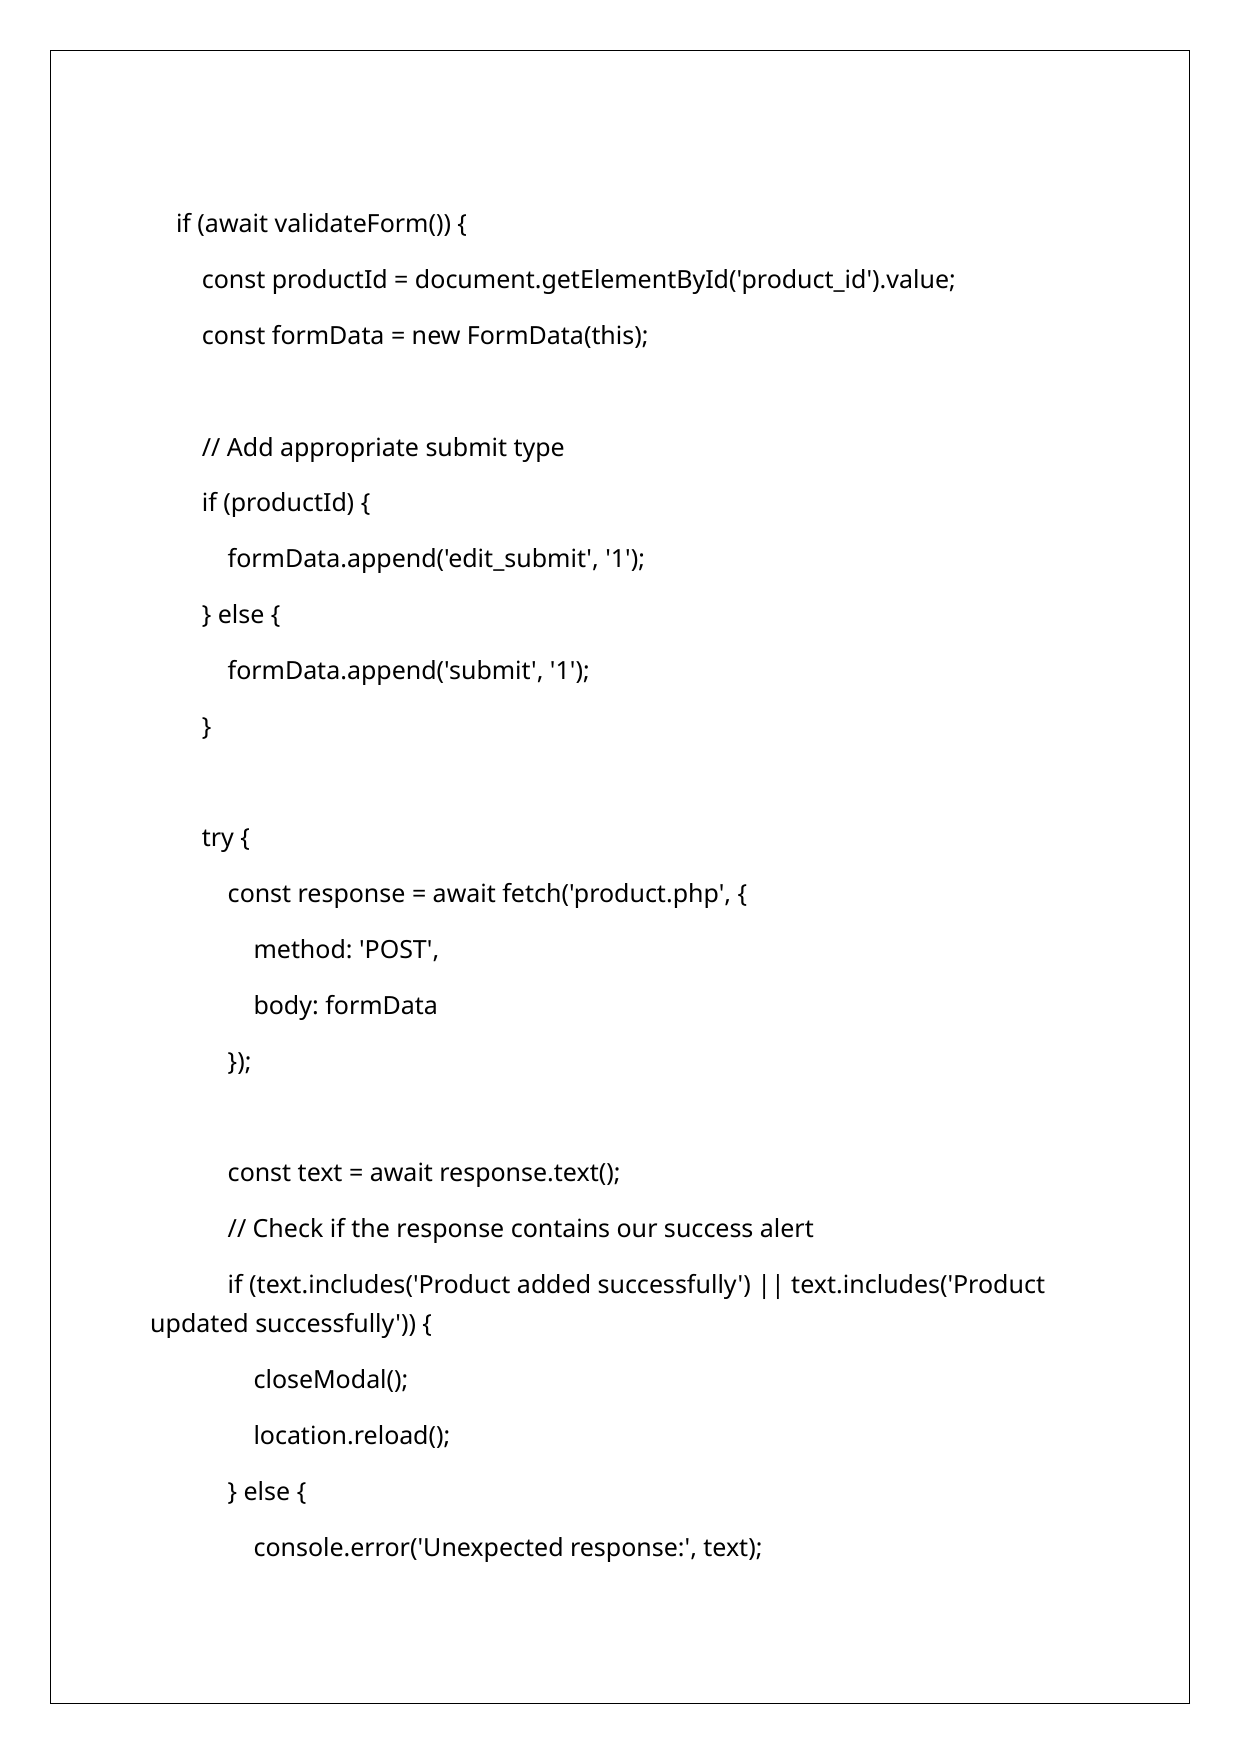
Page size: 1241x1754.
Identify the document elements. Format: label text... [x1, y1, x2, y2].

text console.error('Unexpected response:', text); [150, 1529, 1090, 1563]
text } else { [150, 597, 1090, 631]
text const response = await fetch('product.php', { [150, 876, 1090, 910]
text try { [150, 820, 1090, 854]
text } else { [150, 1473, 1090, 1507]
text closeModal(); [150, 1362, 1090, 1396]
text }); [150, 1043, 1090, 1077]
text } [150, 708, 1090, 742]
text // Check if the response contains our success alert [150, 1211, 1090, 1245]
text if (await validateForm()) { [150, 206, 1090, 240]
text const productId = document.getElementById('product_id').value; [150, 262, 1090, 296]
text method: 'POST', [150, 932, 1090, 966]
text location.reload(); [150, 1417, 1090, 1452]
text if (productId) { [150, 485, 1090, 519]
text formData.append('submit', '1'); [150, 652, 1090, 687]
text // Add appropriate submit type [150, 429, 1090, 463]
text const formData = new FormData(this); [150, 317, 1090, 352]
text formData.append('edit_submit', '1'); [150, 541, 1090, 575]
text body: formData [150, 987, 1090, 1022]
text const text = await response.text(); [150, 1155, 1090, 1189]
text if (text.includes('Product added successfully') || text.includes('Product updated successfully')) { [150, 1267, 1090, 1340]
